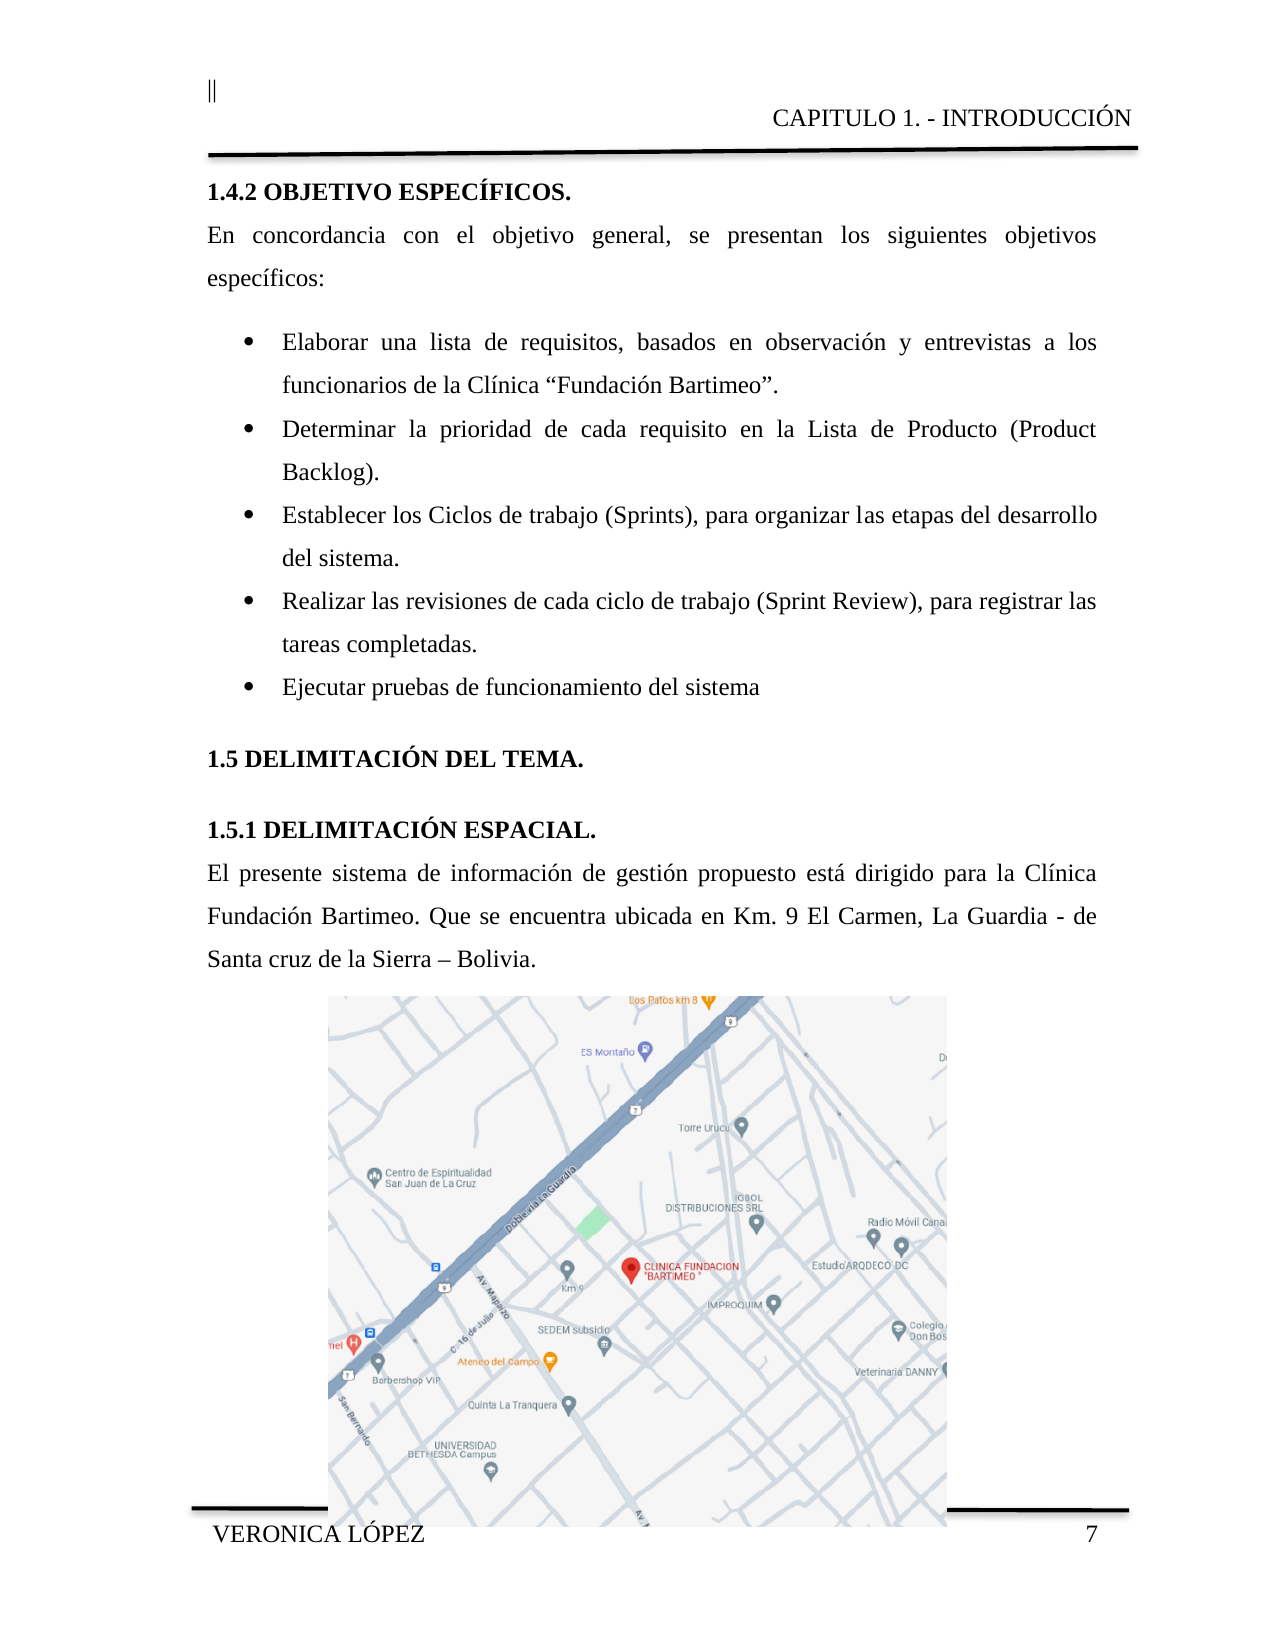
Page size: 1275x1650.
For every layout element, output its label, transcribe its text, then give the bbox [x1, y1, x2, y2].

list Determinar la prioridad de cada requisito en la Lista de Producto (Product Backlog). [244, 414, 1098, 486]
list Realizar las revisiones de cada ciclo de trabajo (Sprint Review), para registrar las tareas completadas. [244, 586, 1098, 658]
picture [328, 996, 947, 1527]
text En concordancia con el objetivo general, se presentan los siguientes objetivos específicos: [207, 220, 1098, 292]
list Elaborar una lista de requisitos, basados en observación y entrevistas a los funcionarios de la Clínica “Fundación Bartimeo”. [244, 327, 1098, 399]
list Ejecutar pruebas de funcionamiento del sistema [244, 672, 1098, 701]
subtitle 1.4.2 OBJETIVO ESPECÍFICOS. [207, 177, 1098, 206]
list Establecer los Ciclos de trabajo (Sprints), para organizar las etapas del desarrollo del sistema. [244, 500, 1098, 572]
subtitle 1.5.1 DELIMITACIÓN ESPACIAL. [207, 815, 1098, 843]
subtitle 1.5 DELIMITACIÓN DEL TEMA. [207, 736, 1098, 775]
text El presente sistema de información de gestión propuesto está dirigido para la Clínica Fundación Bartimeo. Que se encuentra ubicada en Km. 9 El Carmen, La Guardia - de Santa cruz de la Sierra – Bolivia. [207, 858, 1098, 973]
